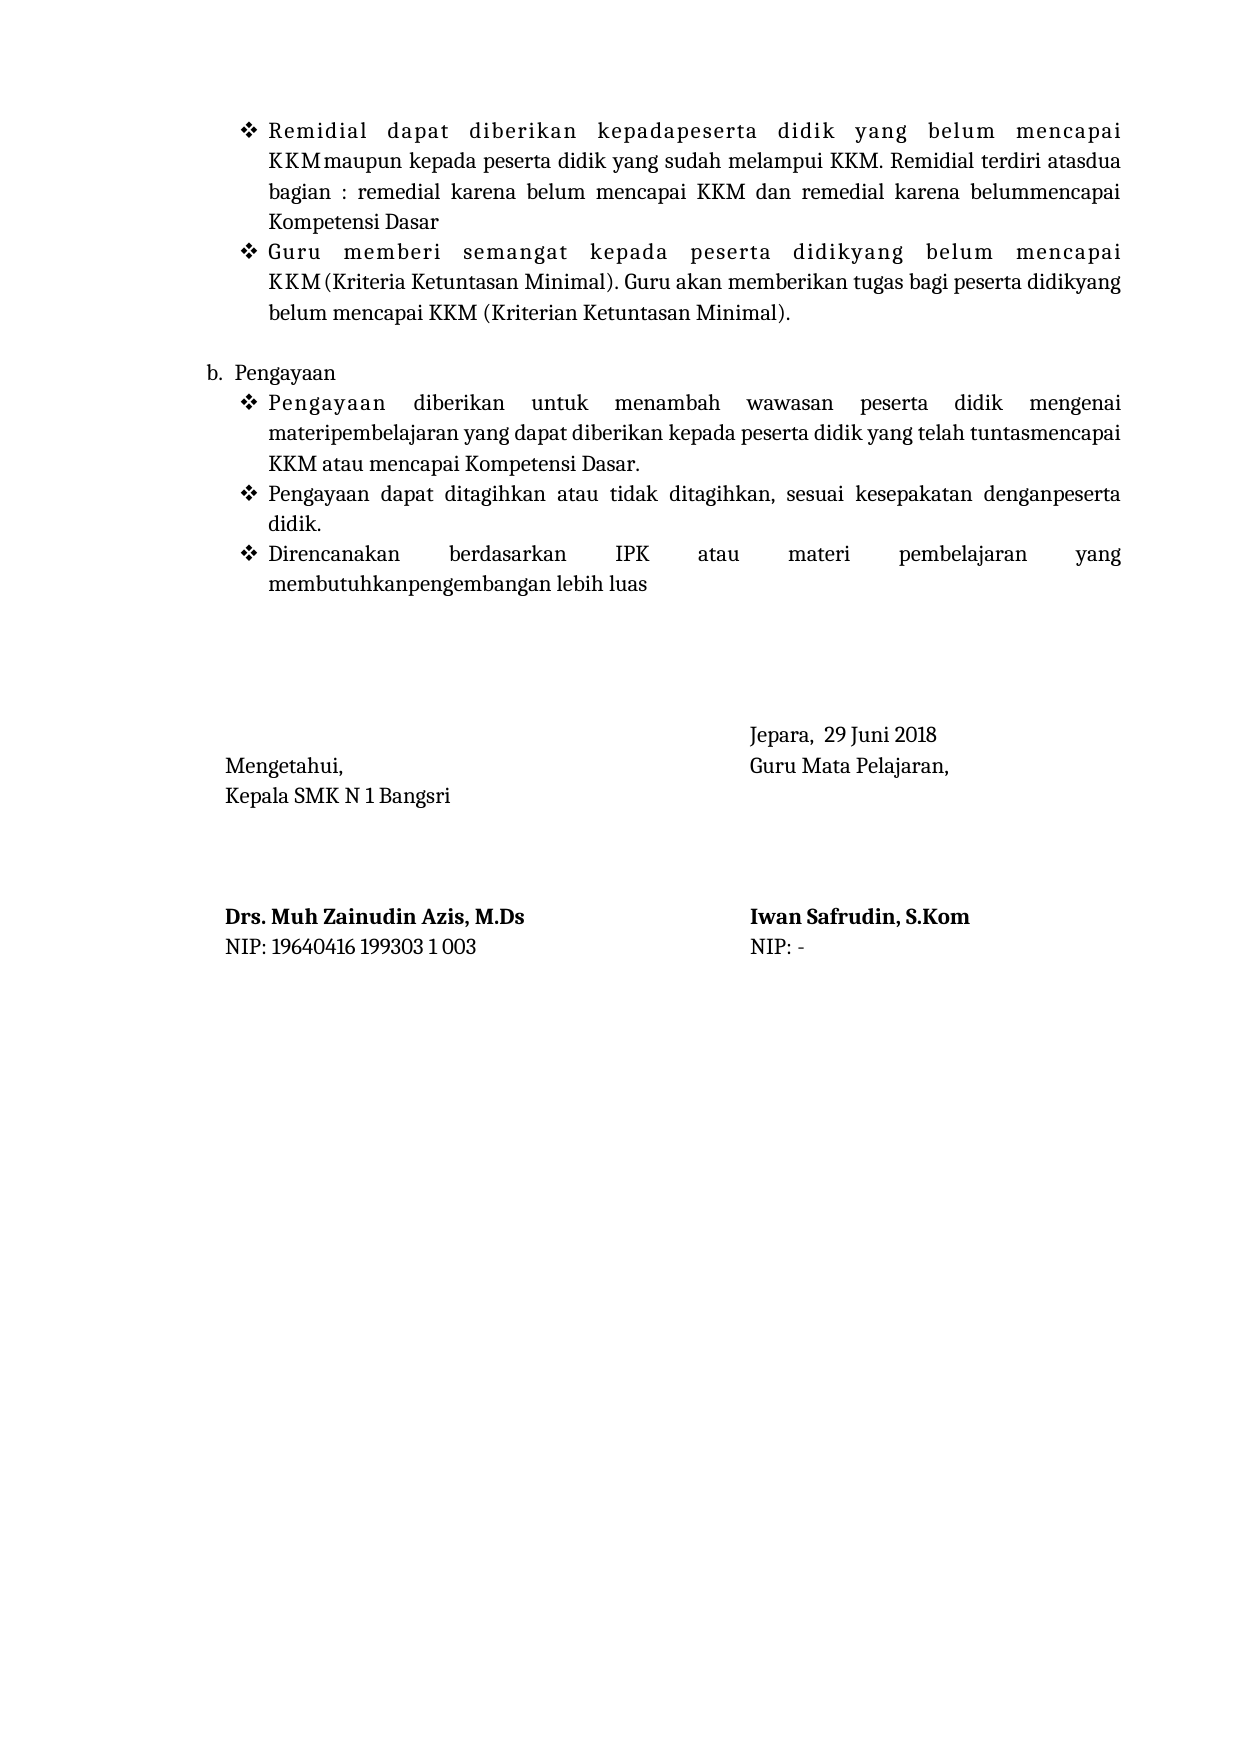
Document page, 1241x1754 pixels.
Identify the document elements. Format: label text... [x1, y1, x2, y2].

list Guru memberi semangat kepada peserta didikyang belum mencapai KKM(Kriteria Ketuntasan Minimal). Guru akan memberikan tugas bagi peserta didikyang belum mencapai KKM (Kriterian Ketuntasan Minimal). [239, 239, 1122, 326]
text Drs. Muh Zainudin Azis, M.Ds Iwan Safrudin, S.Kom [150, 903, 1122, 930]
text NIP: 19640416 199303 1 003 NIP: - [150, 934, 1122, 960]
list Pengayaan dapat ditagihkan atau tidak ditagihkan, sesuai kesepakatan denganpeserta didik. [239, 481, 1122, 537]
list Direncanakan berdasarkan IPK atau materi pembelajaran yang membutuhkanpengembangan lebih luas [239, 541, 1122, 598]
text Mengetahui, Guru Mata Pelajaran, [150, 752, 1122, 779]
list Pengayaan [206, 360, 1122, 386]
text Jepara, 29 Juni 2018 [675, 722, 1122, 749]
list Pengayaan diberikan untuk menambah wawasan peserta didik mengenai materipembelajaran yang dapat diberikan kepada peserta didik yang telah tuntasmencapai KKM atau mencapai Kompetensi Dasar. [239, 390, 1122, 477]
list Remidial dapat diberikan kepadapeserta didik yang belum mencapai KKMmaupun kepada peserta didik yang sudah melampui KKM. Remidial terdiri atasdua bagian : remedial karena belum mencapai KKM dan remedial karena belummencapai Kompetensi Dasar [239, 118, 1122, 235]
text Kepala SMK N 1 Bangsri [150, 783, 1122, 809]
